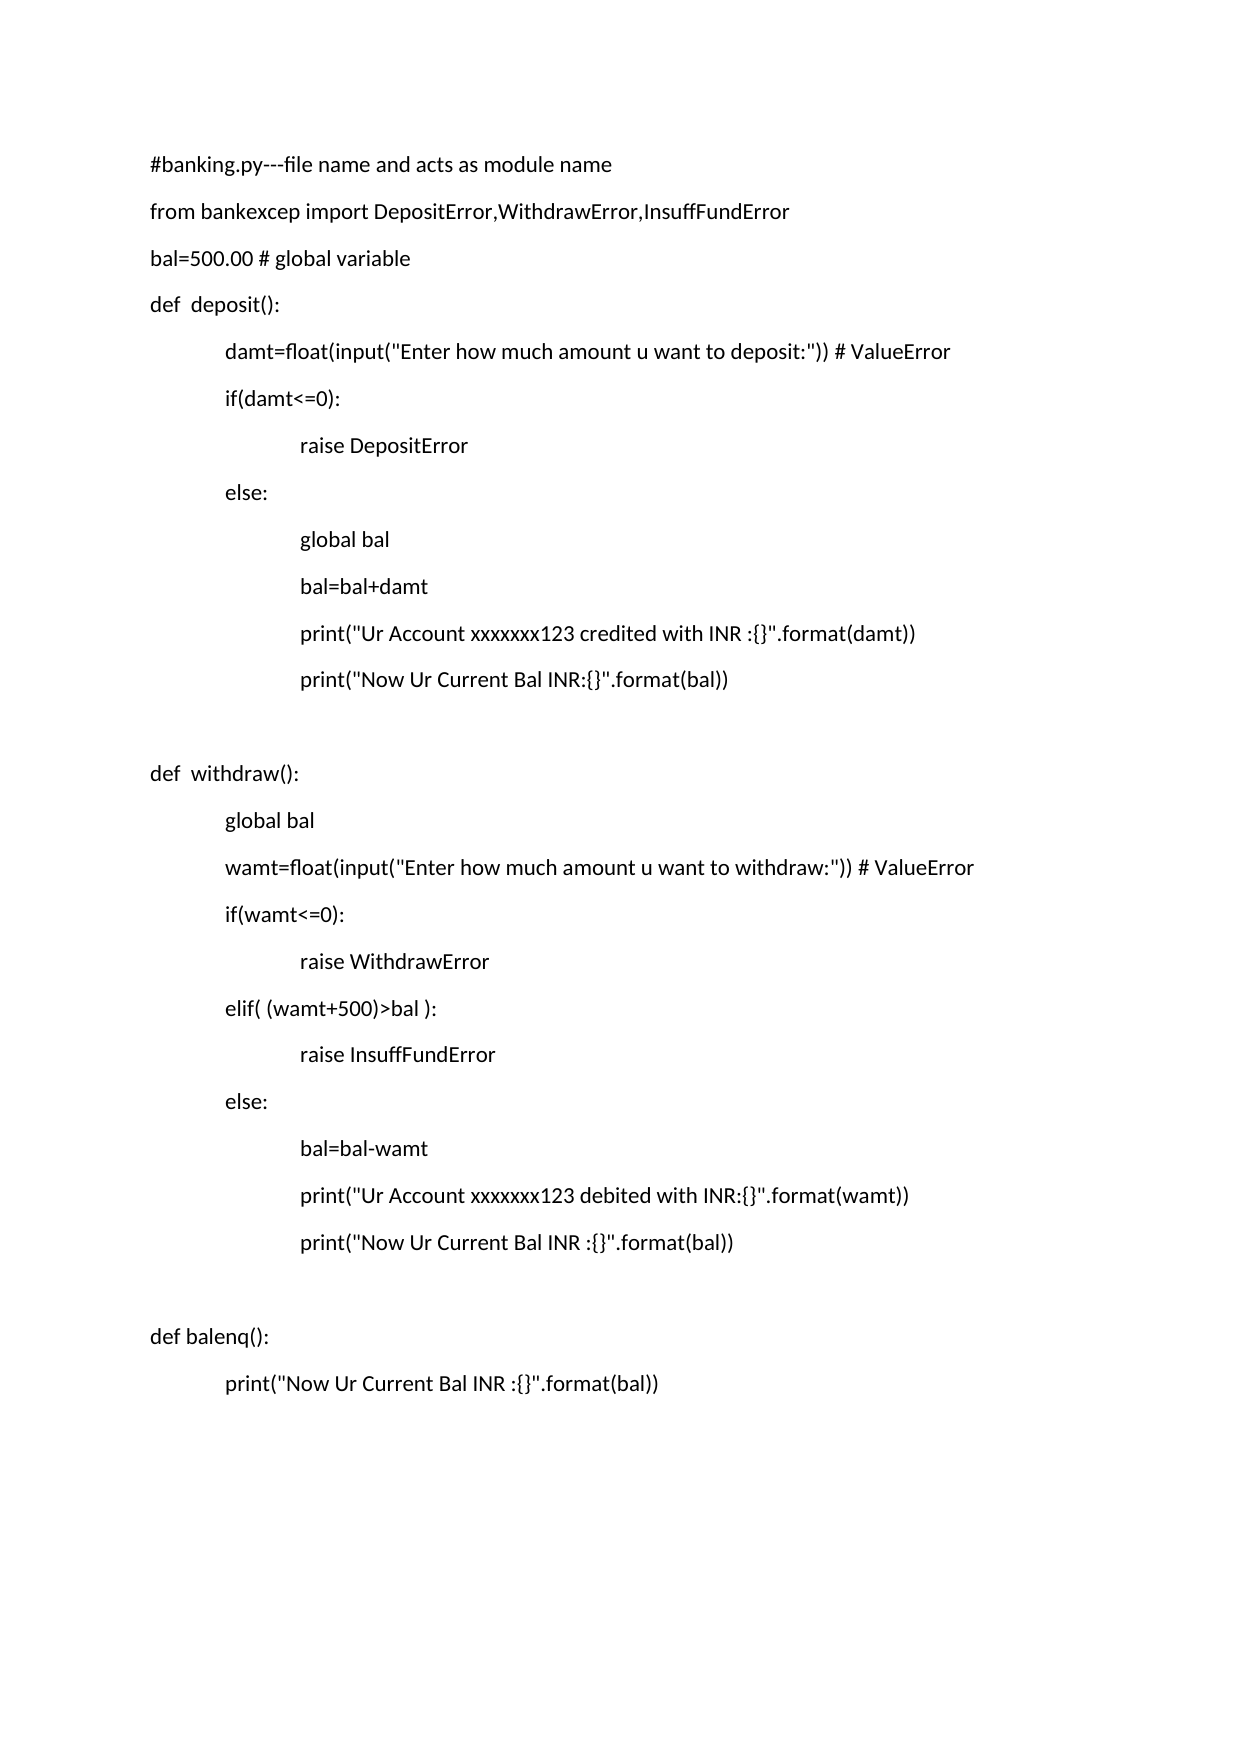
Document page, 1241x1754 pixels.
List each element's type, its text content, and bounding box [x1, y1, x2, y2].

text if(damt<=0): [150, 384, 1090, 412]
text wamt=float(input("Enter how much amount u want to withdraw:")) # ValueError [150, 853, 1090, 881]
text from bankexcep import DepositError,WithdrawError,InsuffFundError [150, 197, 1090, 225]
text elif( (wamt+500)>bal ): [150, 994, 1090, 1022]
text global bal [150, 806, 1090, 834]
text else: [150, 1087, 1090, 1116]
text print("Now Ur Current Bal INR :{}".format(bal)) [150, 1228, 1090, 1256]
text else: [150, 478, 1090, 506]
text if(wamt<=0): [150, 900, 1090, 928]
text def deposit(): [150, 291, 1090, 319]
text global bal [150, 525, 1090, 553]
text bal=bal+damt [150, 572, 1090, 600]
text raise WithdrawError [150, 947, 1090, 975]
text bal=500.00 # global variable [150, 244, 1090, 272]
text def balenq(): [150, 1322, 1090, 1350]
text raise InsuffFundError [150, 1041, 1090, 1069]
text print("Ur Account xxxxxxx123 debited with INR:{}".format(wamt)) [150, 1181, 1090, 1209]
text raise DepositError [150, 431, 1090, 459]
text bal=bal-wamt [150, 1134, 1090, 1162]
text print("Now Ur Current Bal INR:{}".format(bal)) [150, 666, 1090, 694]
text print("Now Ur Current Bal INR :{}".format(bal)) [150, 1369, 1090, 1397]
text #banking.py---file name and acts as module name [150, 150, 1090, 178]
text damt=float(input("Enter how much amount u want to deposit:")) # ValueError [150, 337, 1090, 366]
text def withdraw(): [150, 759, 1090, 787]
text print("Ur Account xxxxxxx123 credited with INR :{}".format(damt)) [150, 619, 1090, 647]
